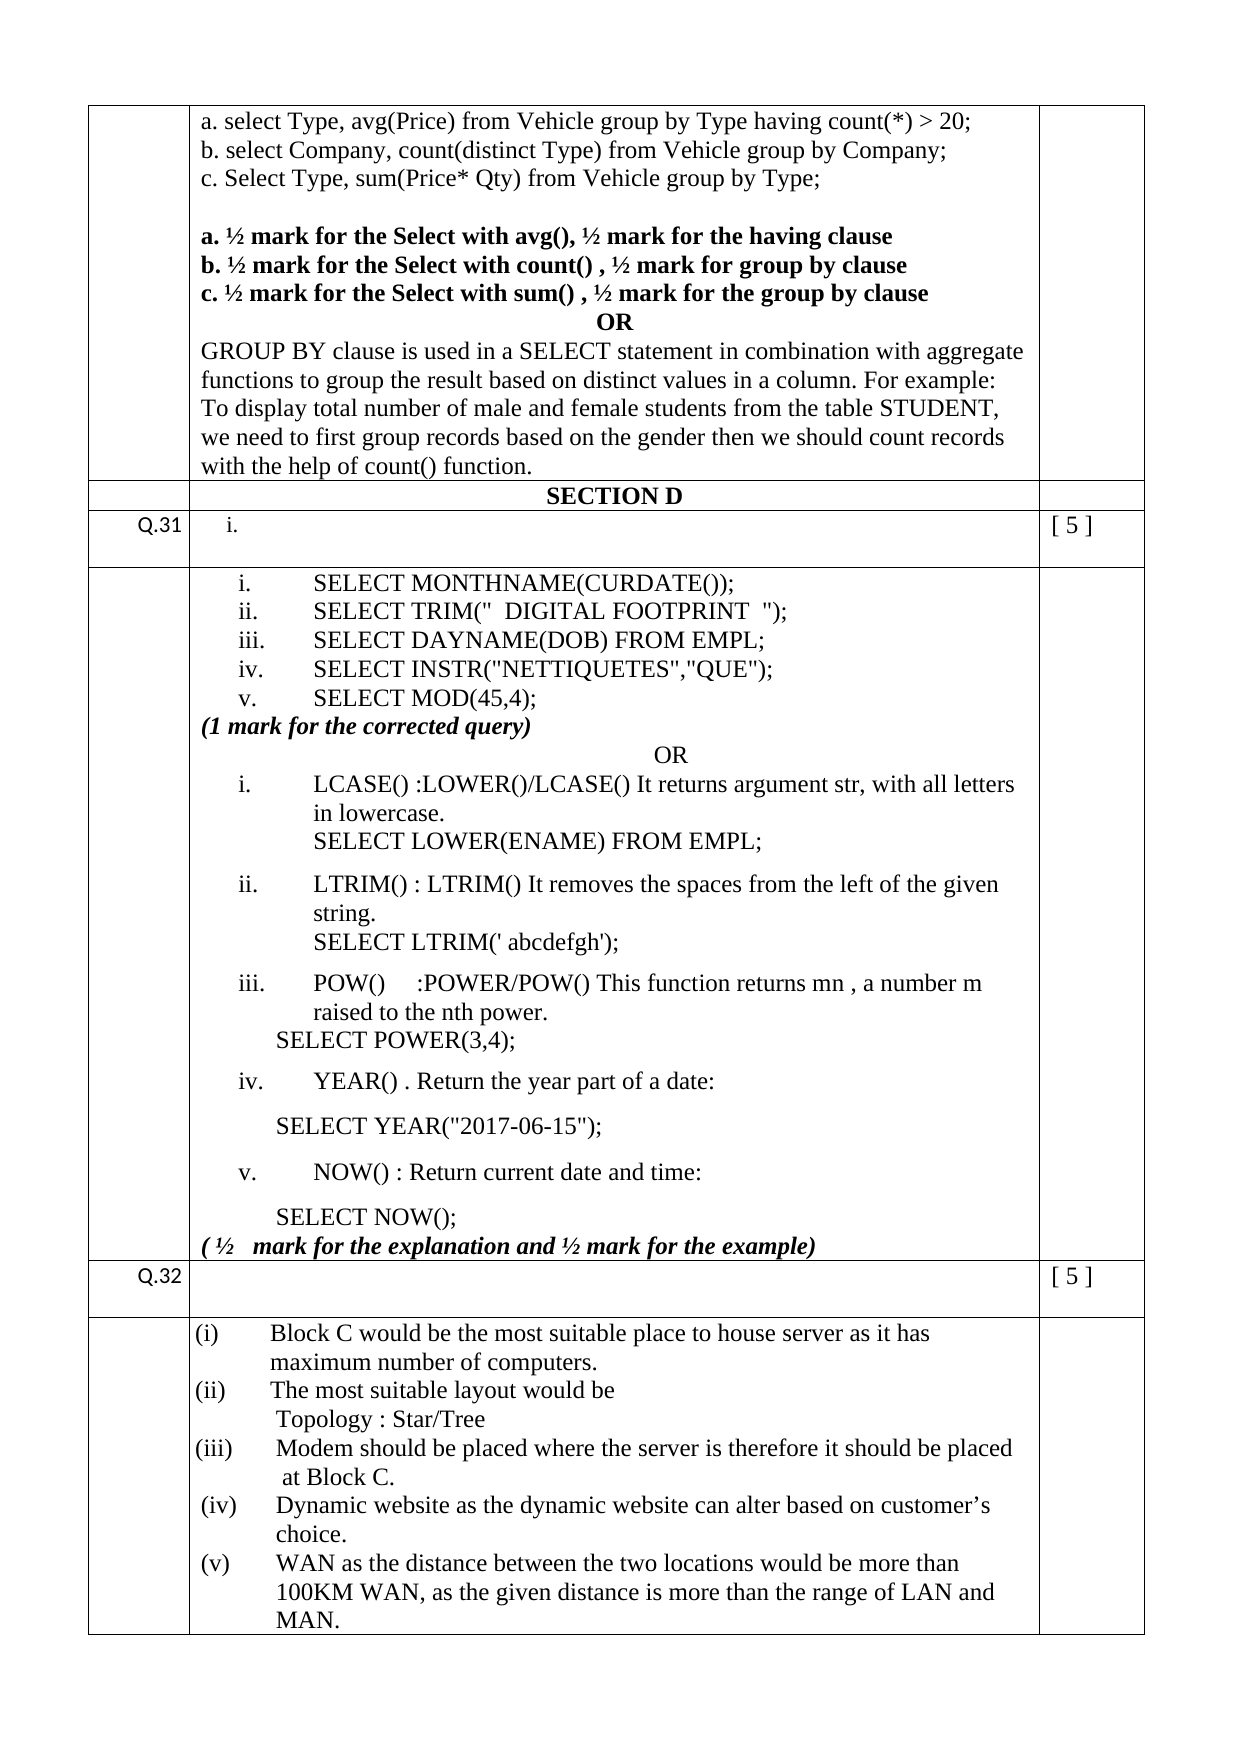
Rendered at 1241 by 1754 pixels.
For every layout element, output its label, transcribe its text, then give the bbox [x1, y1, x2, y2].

table_cell [89, 511, 189, 567]
table_cell [190, 1261, 1039, 1317]
table_cell [1040, 481, 1144, 509]
table_cell [89, 106, 189, 480]
table_cell [ 5 ] [1040, 511, 1144, 567]
table_cell [89, 1318, 189, 1634]
table_cell [89, 481, 189, 509]
table_cell SELECT MONTHNAME(CURDATE()); SELECT TRIM(" DIGITAL FOOTPRINT "); SELECT DAYNAME(DOB) FROM EMPL; SELECT INSTR("NETTIQUETES","QUE"); SELECT MOD(45,4); (1 mark for the corrected query) OR LCASE() :LOWER()/LCASE() It returns argument str, with all letters in lowercase. SELECT LOWER(ENAME) FROM EMPL; LTRIM() : LTRIM() It removes the spaces from the left of the given string. SELECT LTRIM(' abcdefgh'); POW() :POWER/POW() This function returns mn , a number m raised to the nth power. SELECT POWER(3,4); YEAR() . Return the year part of a date: SELECT YEAR("2017-06-15"); NOW() : Return current date and time: SELECT NOW(); ( ½ mark for the explanation and ½ mark for the example) [190, 568, 1039, 1260]
table_cell [89, 1261, 189, 1317]
table_cell [1040, 568, 1144, 1260]
table_cell a. select Type, avg(Price) from Vehicle group by Type having count(*) > 20; b. select Company, count(distinct Type) from Vehicle group by Company; c. Select Type, sum(Price* Qty) from Vehicle group by Type; a. ½ mark for the Select with avg(), ½ mark for the having clause b. ½ mark for the Select with count() , ½ mark for group by clause c. ½ mark for the Select with sum() , ½ mark for the group by clause OR GROUP BY clause is used in a SELECT statement in combination with aggregate functions to group the result based on distinct values in a column. For example: To display total number of male and female students from the table STUDENT, we need to first group records based on the gender then we should count records with the help of count() function. [190, 106, 1039, 480]
table_cell SECTION D [190, 481, 1039, 509]
table_cell [ 5 ] [1040, 1261, 1144, 1317]
table_cell [89, 568, 189, 1260]
table_cell [190, 511, 1039, 567]
table_cell [1040, 1318, 1144, 1634]
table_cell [190, 1318, 1039, 1634]
table_cell [1040, 106, 1144, 480]
